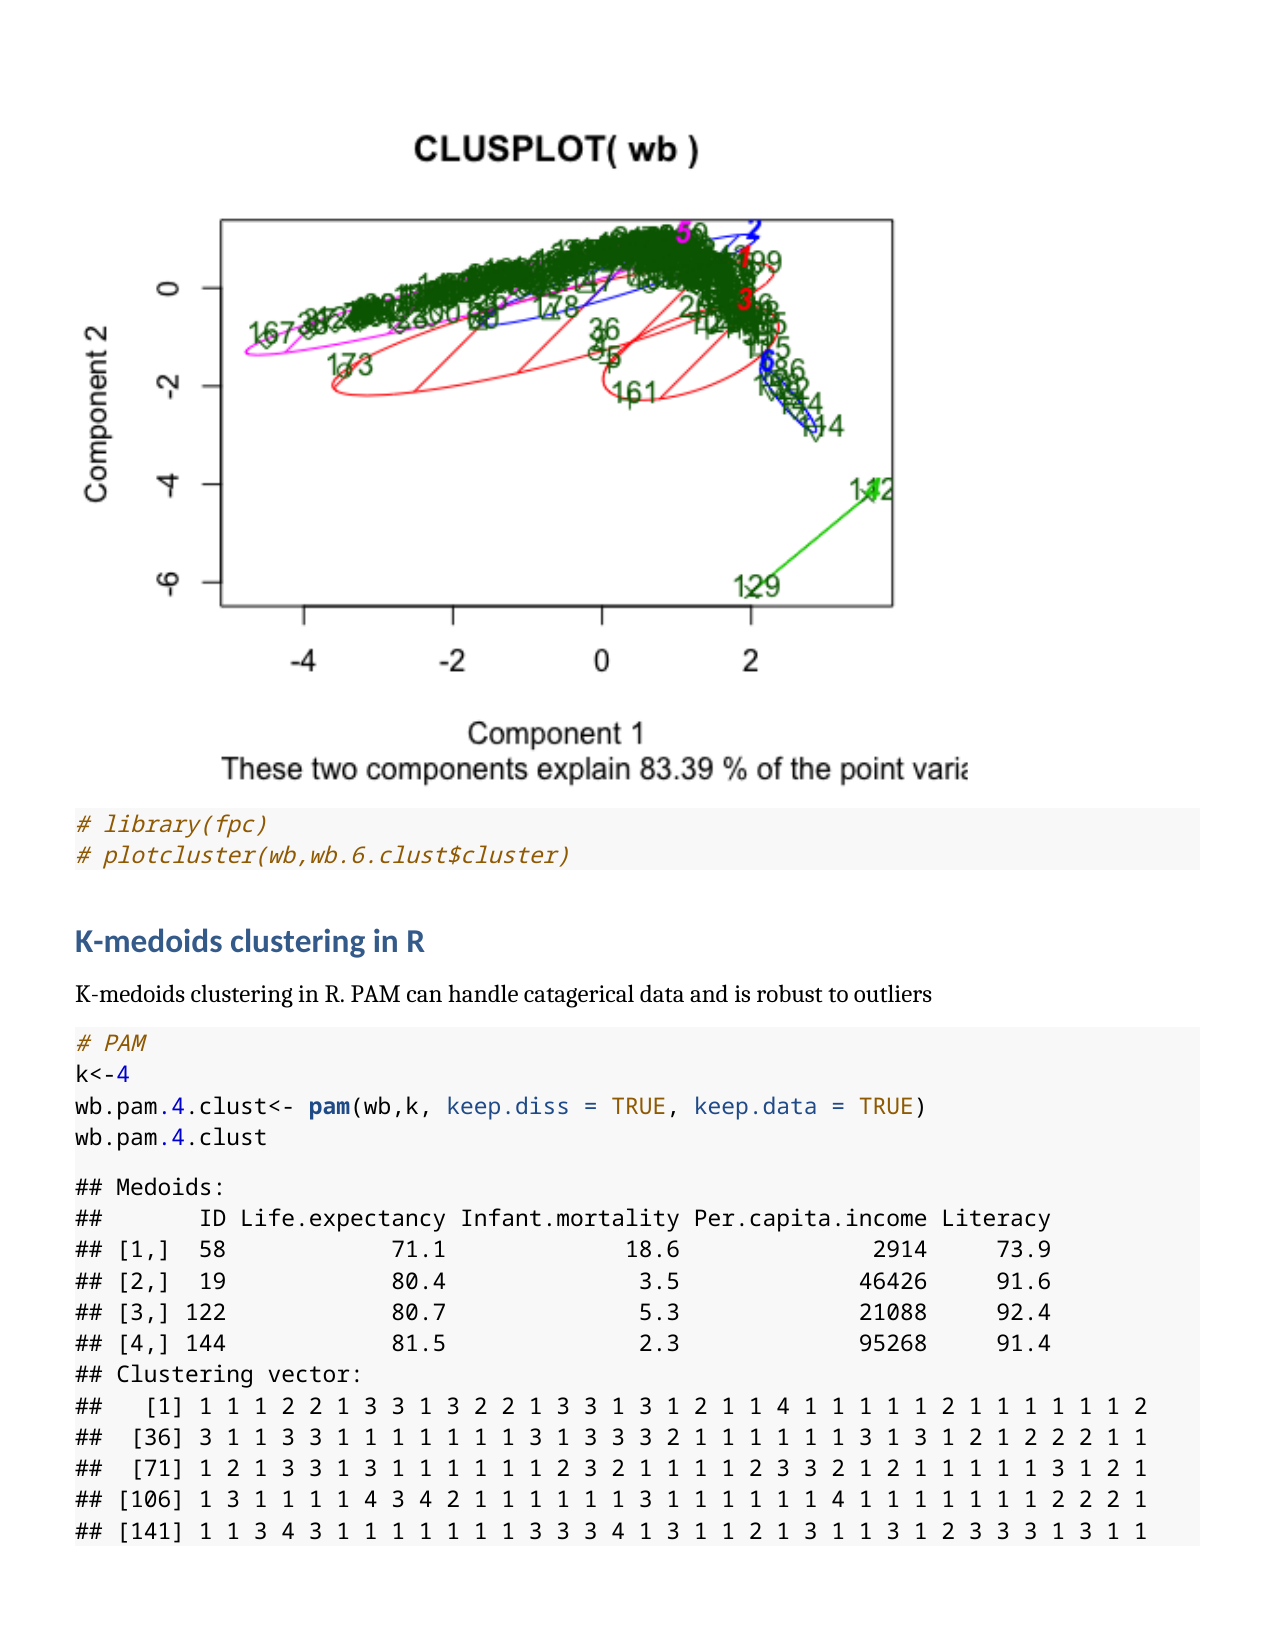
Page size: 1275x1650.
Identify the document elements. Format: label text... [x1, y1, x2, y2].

text # PAM k<-4 wb.pam.4.clust<- pam(wb,k, keep.diss = TRUE, keep.data = TRUE) wb.pam.4.clust [75, 1027, 1200, 1152]
picture [75, 75, 968, 789]
text K-medoids clustering in R. PAM can handle catagerical data and is robust to outliers [75, 980, 1200, 1008]
text # library(fpc) # plotcluster(wb,wb.6.clust$cluster) [267, 808, 1200, 870]
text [75, 1171, 1200, 1546]
subtitle K-medoids clustering in R [75, 920, 1200, 961]
